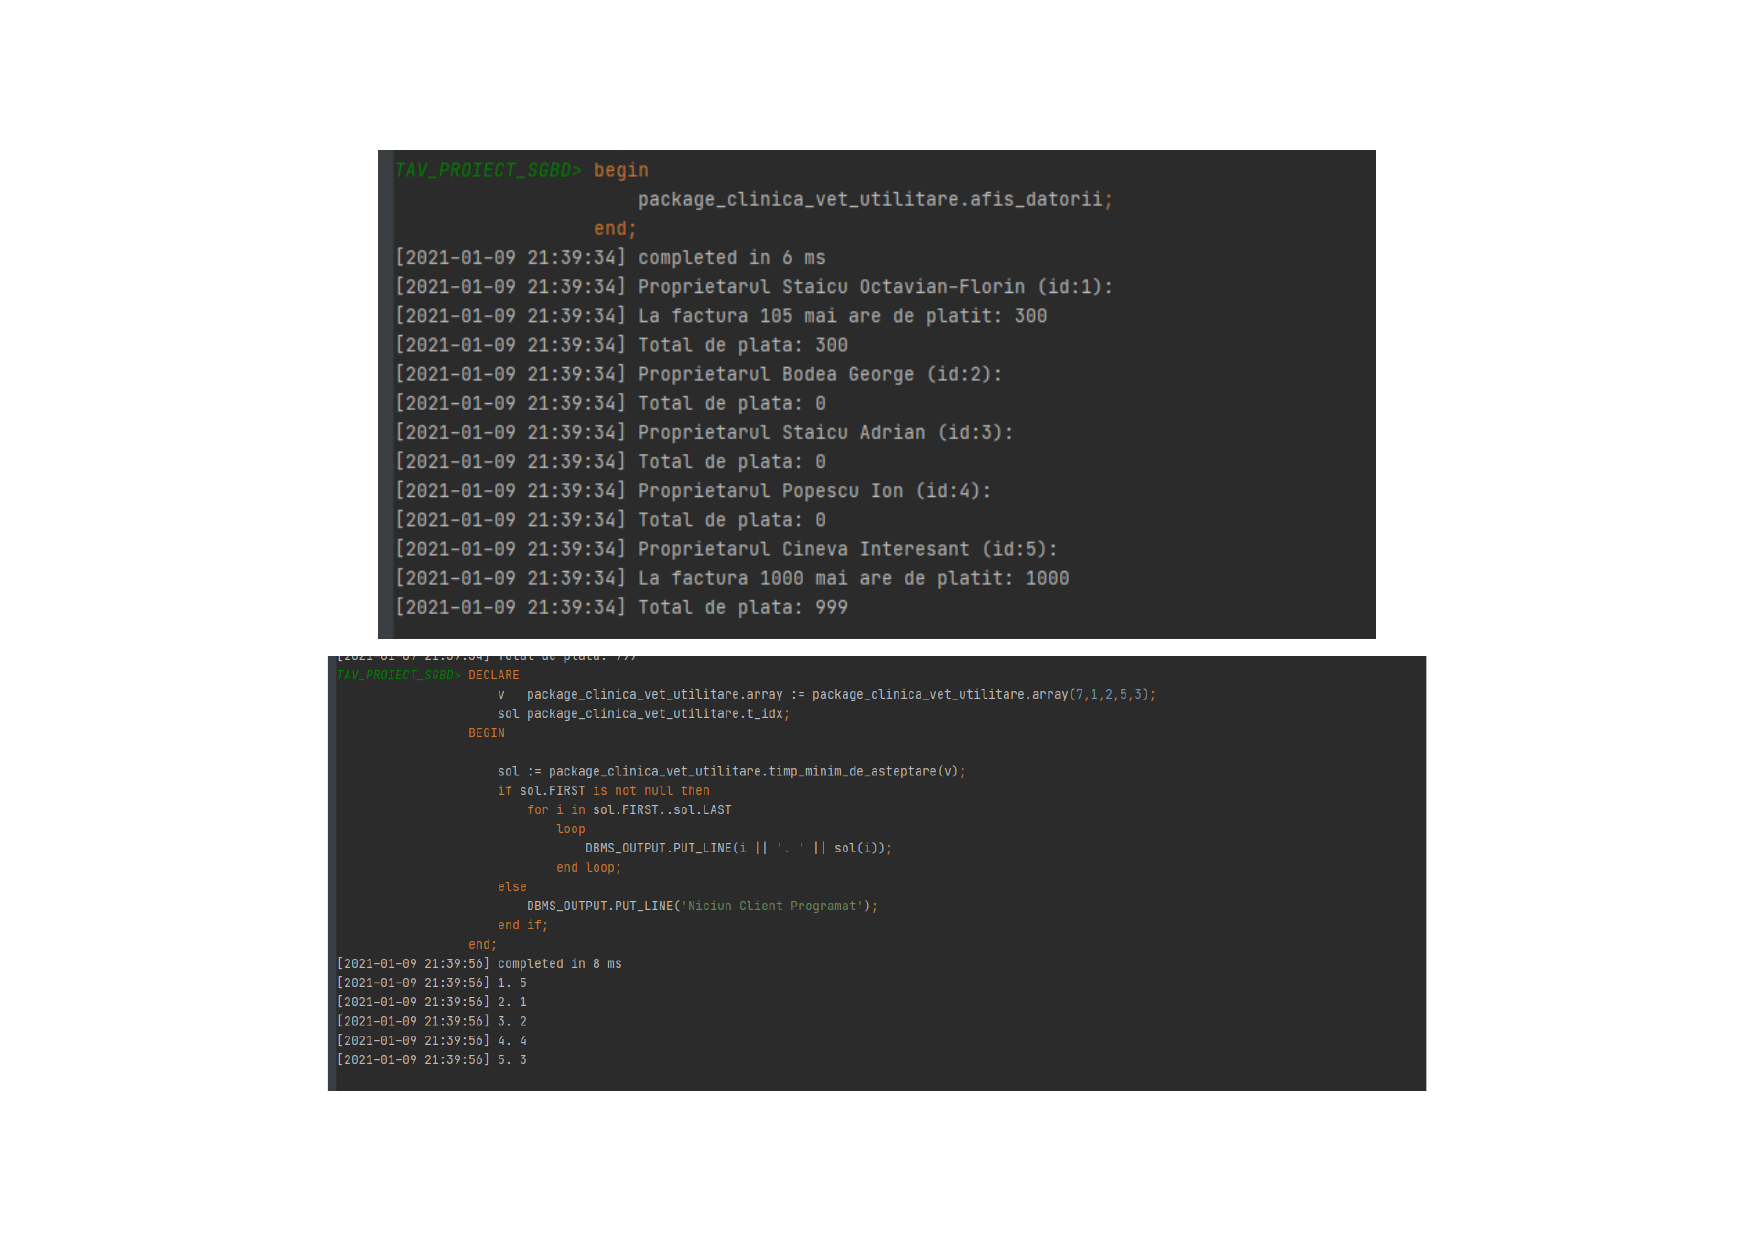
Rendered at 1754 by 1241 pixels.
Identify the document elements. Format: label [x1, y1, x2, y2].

picture [378, 150, 1376, 639]
picture [327, 656, 1427, 1091]
